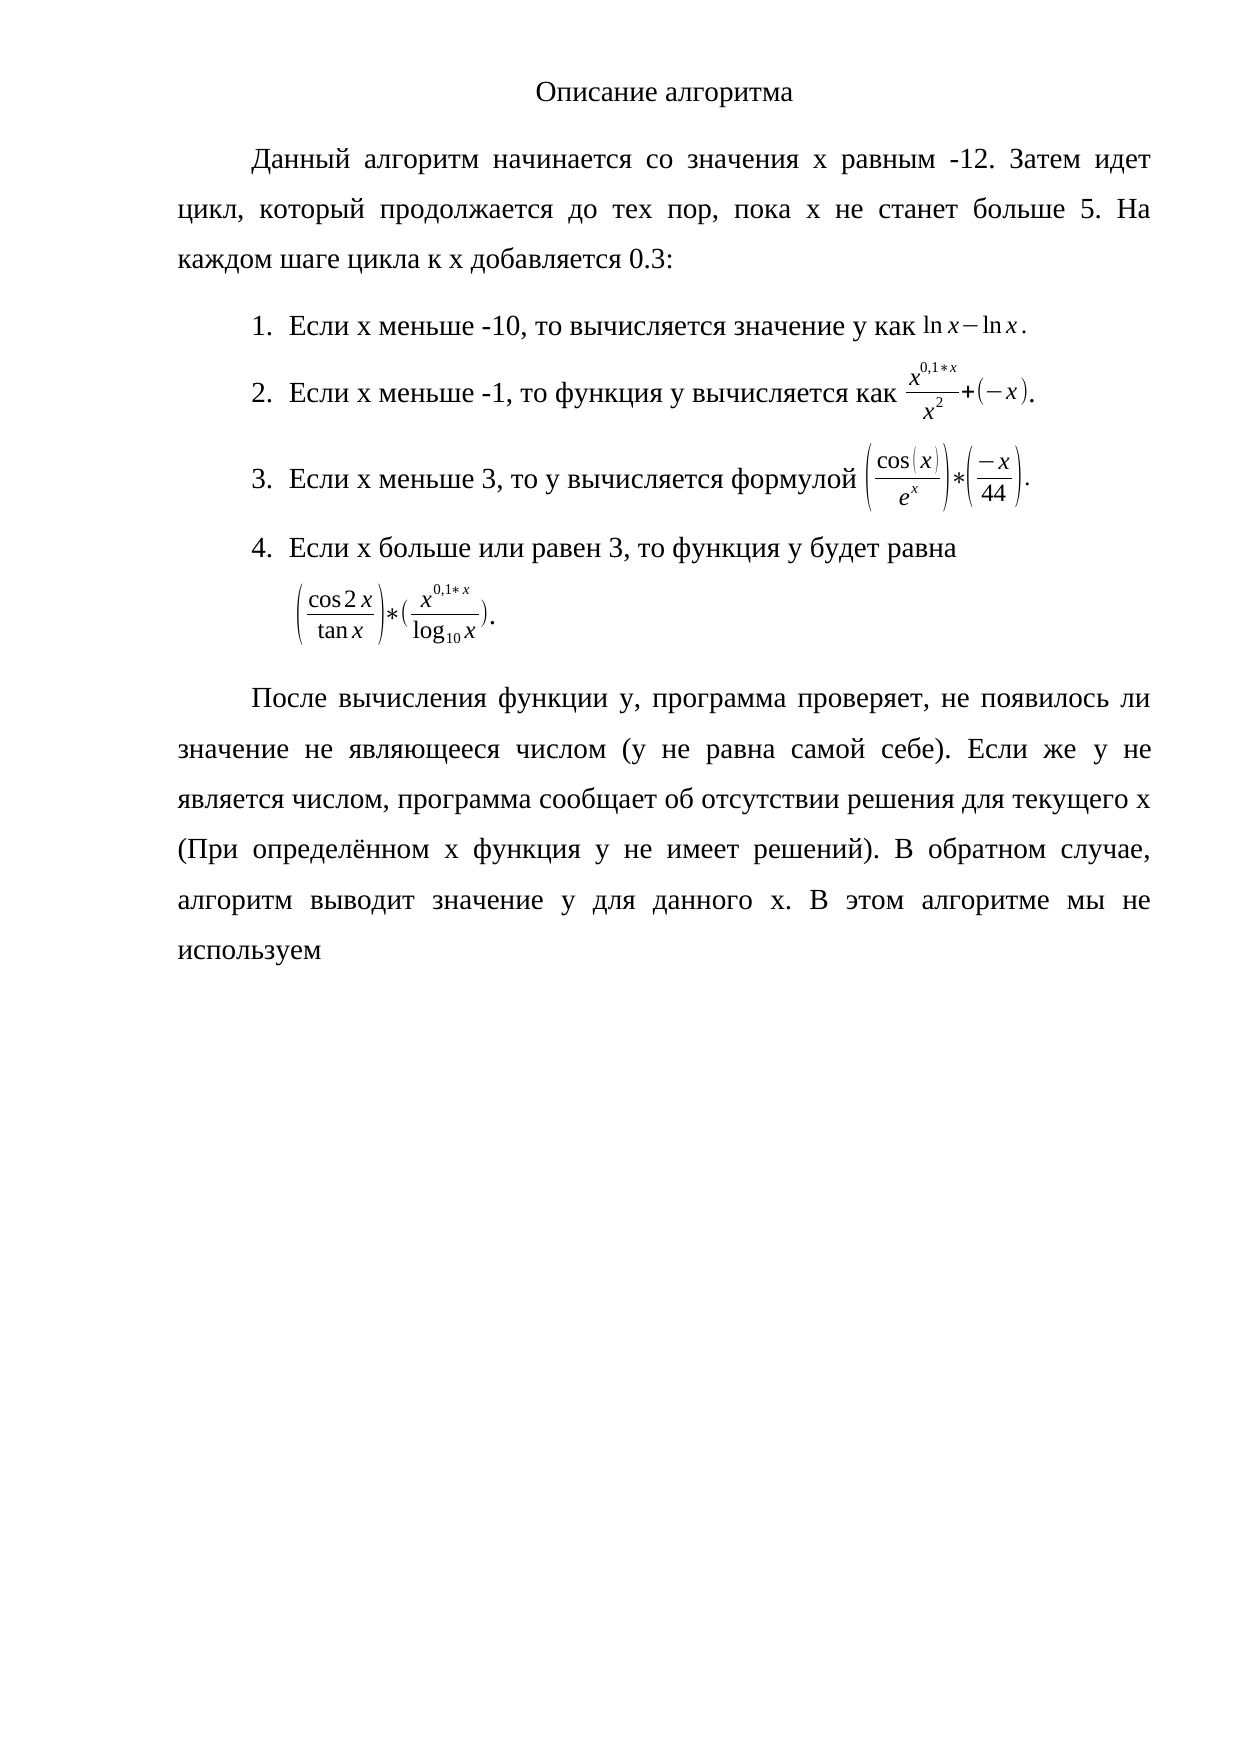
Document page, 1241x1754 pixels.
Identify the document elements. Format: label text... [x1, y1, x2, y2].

list Если x меньше -10, то вычисляется значение y как [251, 308, 1152, 342]
text Данный алгоритм начинается со значения x равным -12. Затем идет цикл, который продолжается до тех пор, пока x не станет больше 5. На каждом шаге цикла к x добавляется 0.3: [177, 141, 1152, 275]
text После вычисления функции y, программа проверяет, не появилось ли значение не являющееся числом (y не равна самой себе). Если же y не является числом, программа сообщает об отсутствии решения для текущего x (При определённом x функция y не имеет решений). В обратном случае, алгоритм выводит значение y для данного x. В этом алгоритме мы не используем [177, 681, 1152, 966]
list Если x меньше 3, то y вычисляется формулой [251, 442, 1152, 514]
list Если x меньше -1, то функция y вычисляется как . [251, 359, 1152, 425]
list Если x больше или равен 3, то функция y будет равна [251, 531, 1152, 564]
list . [288, 581, 1152, 647]
text Описание алгоритма [177, 74, 1152, 107]
